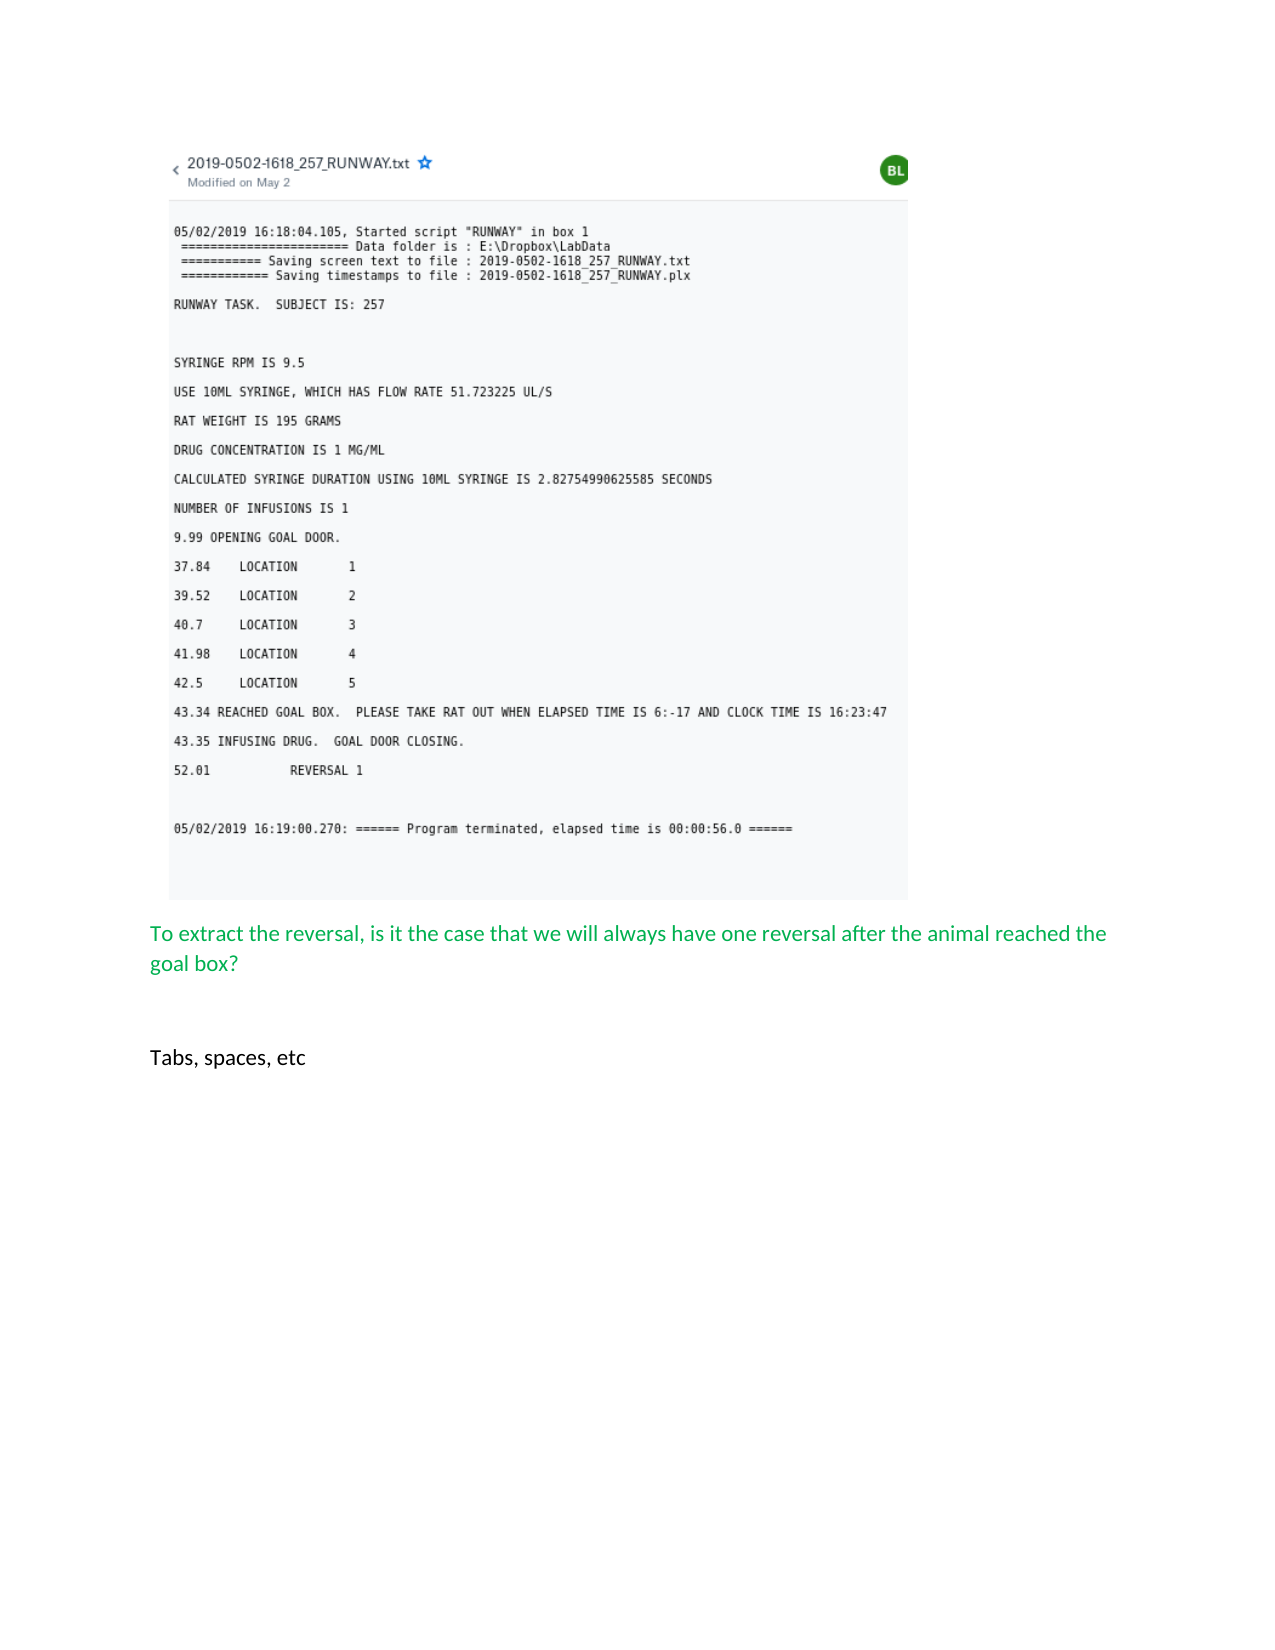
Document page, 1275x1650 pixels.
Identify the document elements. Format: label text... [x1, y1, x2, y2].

text To extract the reversal, is it the case that we will always have one reversal after the animal reached the goal box? [150, 919, 1125, 977]
text Tabs, spaces, etc [150, 1043, 1125, 1071]
